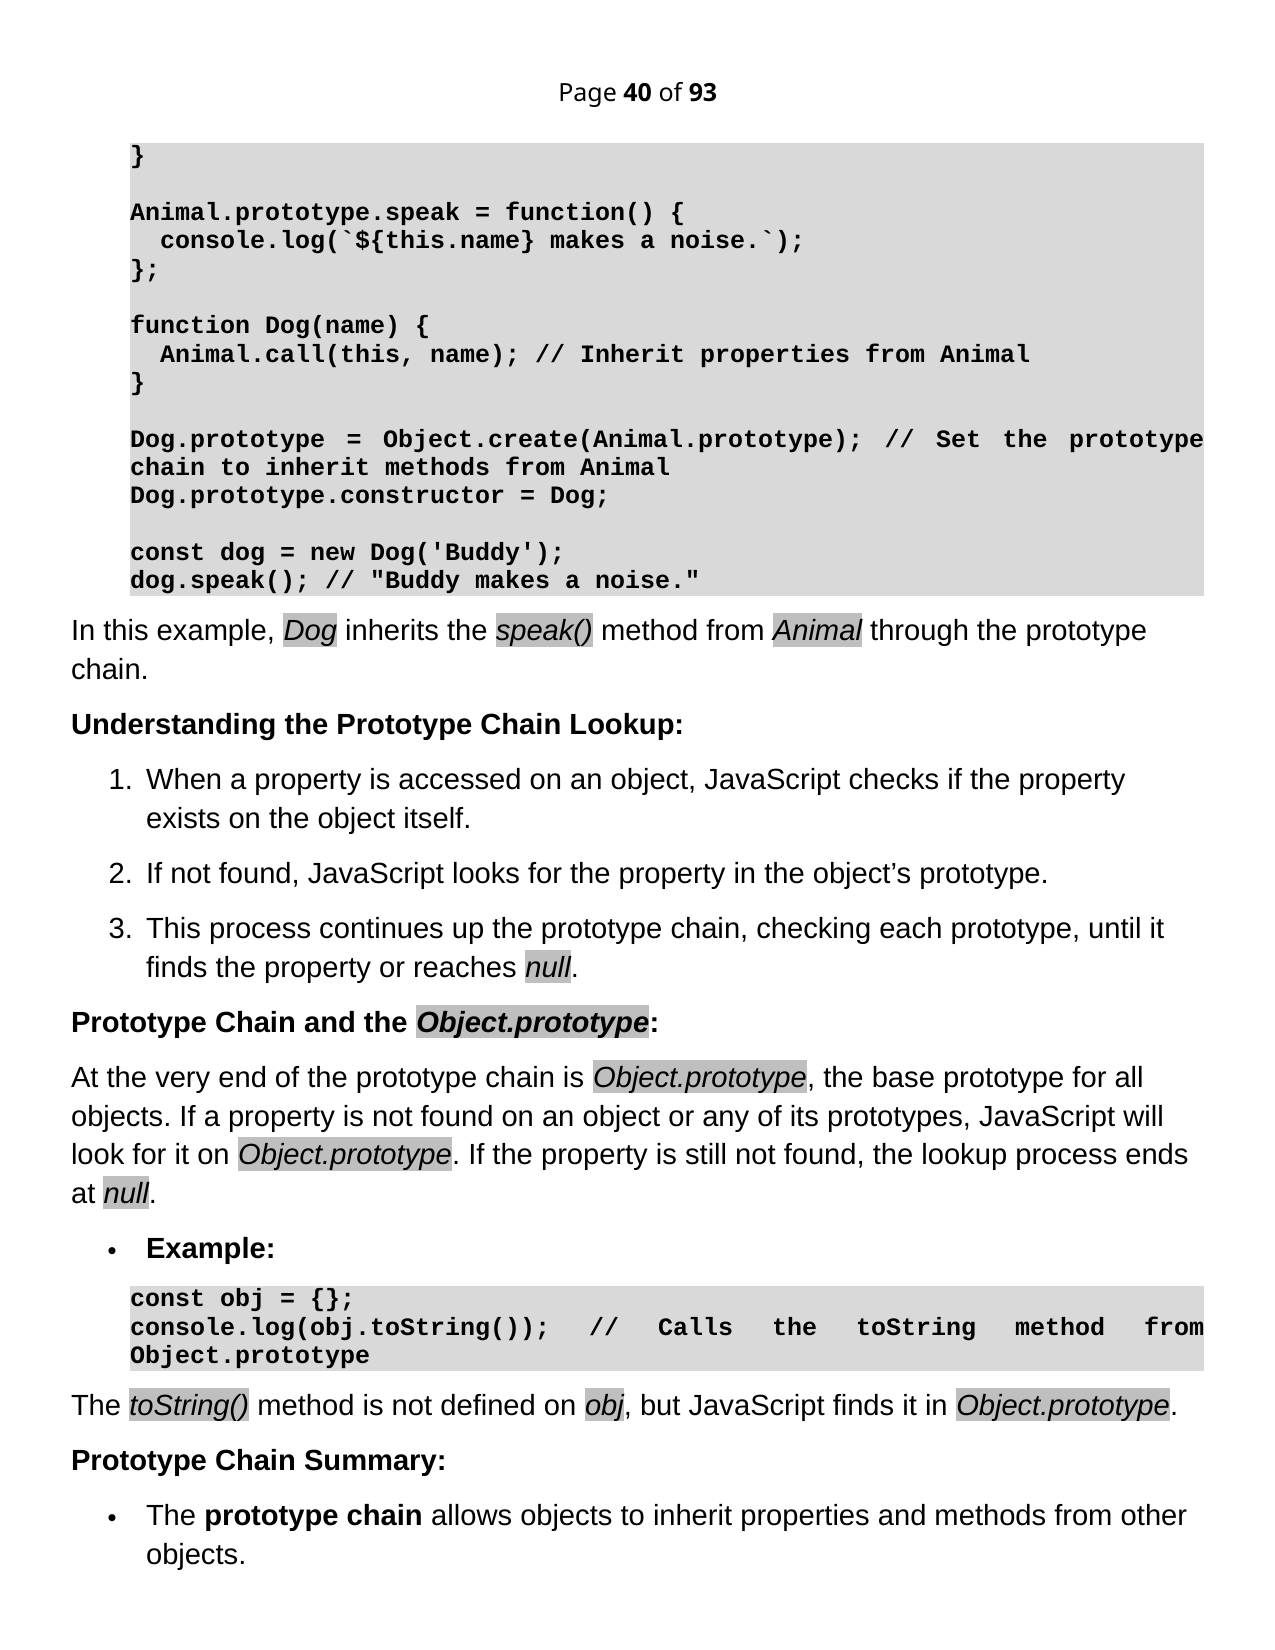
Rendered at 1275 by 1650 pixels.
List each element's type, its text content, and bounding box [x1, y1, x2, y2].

list This process continues up the prototype chain, checking each prototype, until it finds the property or reaches null. [108, 911, 1204, 983]
list When a property is accessed on an object, JavaScript checks if the property exists on the object itself. [108, 762, 1204, 834]
text const obj = {}; [130, 1286, 1204, 1314]
list The prototype chain allows objects to inherit properties and methods from other objects. [108, 1498, 1204, 1570]
text } [130, 370, 1204, 398]
text Dog.prototype = Object.create(Animal.prototype); // Set the prototype chain to inherit methods from Animal [130, 426, 1204, 483]
text function Dog(name) { [130, 313, 1204, 341]
text Prototype Chain and the Object.prototype: [71, 1005, 416, 1038]
text Dog.prototype.constructor = Dog; [130, 483, 1204, 511]
list Example: [108, 1231, 1204, 1264]
text } [130, 143, 1204, 171]
text In this example, Dog inherits the speak() method from Animal through the prototype chain. [71, 613, 1204, 685]
text Animal.call(this, name); // Inherit properties from Animal [130, 341, 1204, 370]
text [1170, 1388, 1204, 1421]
text The toString() method is not defined on obj, but JavaScript finds it in Object.prototype. [624, 1388, 956, 1421]
text Prototype Chain and the Object.prototype: [649, 1005, 1204, 1038]
text Understanding the Prototype Chain Lookup: [71, 707, 1204, 740]
list If not found, JavaScript looks for the property in the object’s prototype. [108, 856, 1204, 889]
text At the very end of the prototype chain is Object.prototype, the base prototype for all objects. If a property is not found on an object or any of its prototypes, JavaScript will look for it on Object.prototype. If the property is still not found, the lookup process ends at null. [71, 1060, 1204, 1209]
text The toString() method is not defined on obj, but JavaScript finds it in Object.prototype. [249, 1388, 585, 1421]
text dog.speak(); // "Buddy makes a noise." [130, 568, 1204, 596]
text const dog = new Dog('Buddy'); [130, 540, 1204, 568]
text console.log(obj.toString()); // Calls the toString method from Object.prototype [130, 1314, 1204, 1371]
text Prototype Chain Summary: [71, 1443, 1204, 1476]
text }; [130, 256, 1204, 285]
text Animal.prototype.speak = function() { [130, 200, 1204, 228]
text console.log(`${this.name} makes a noise.`); [130, 228, 1204, 256]
